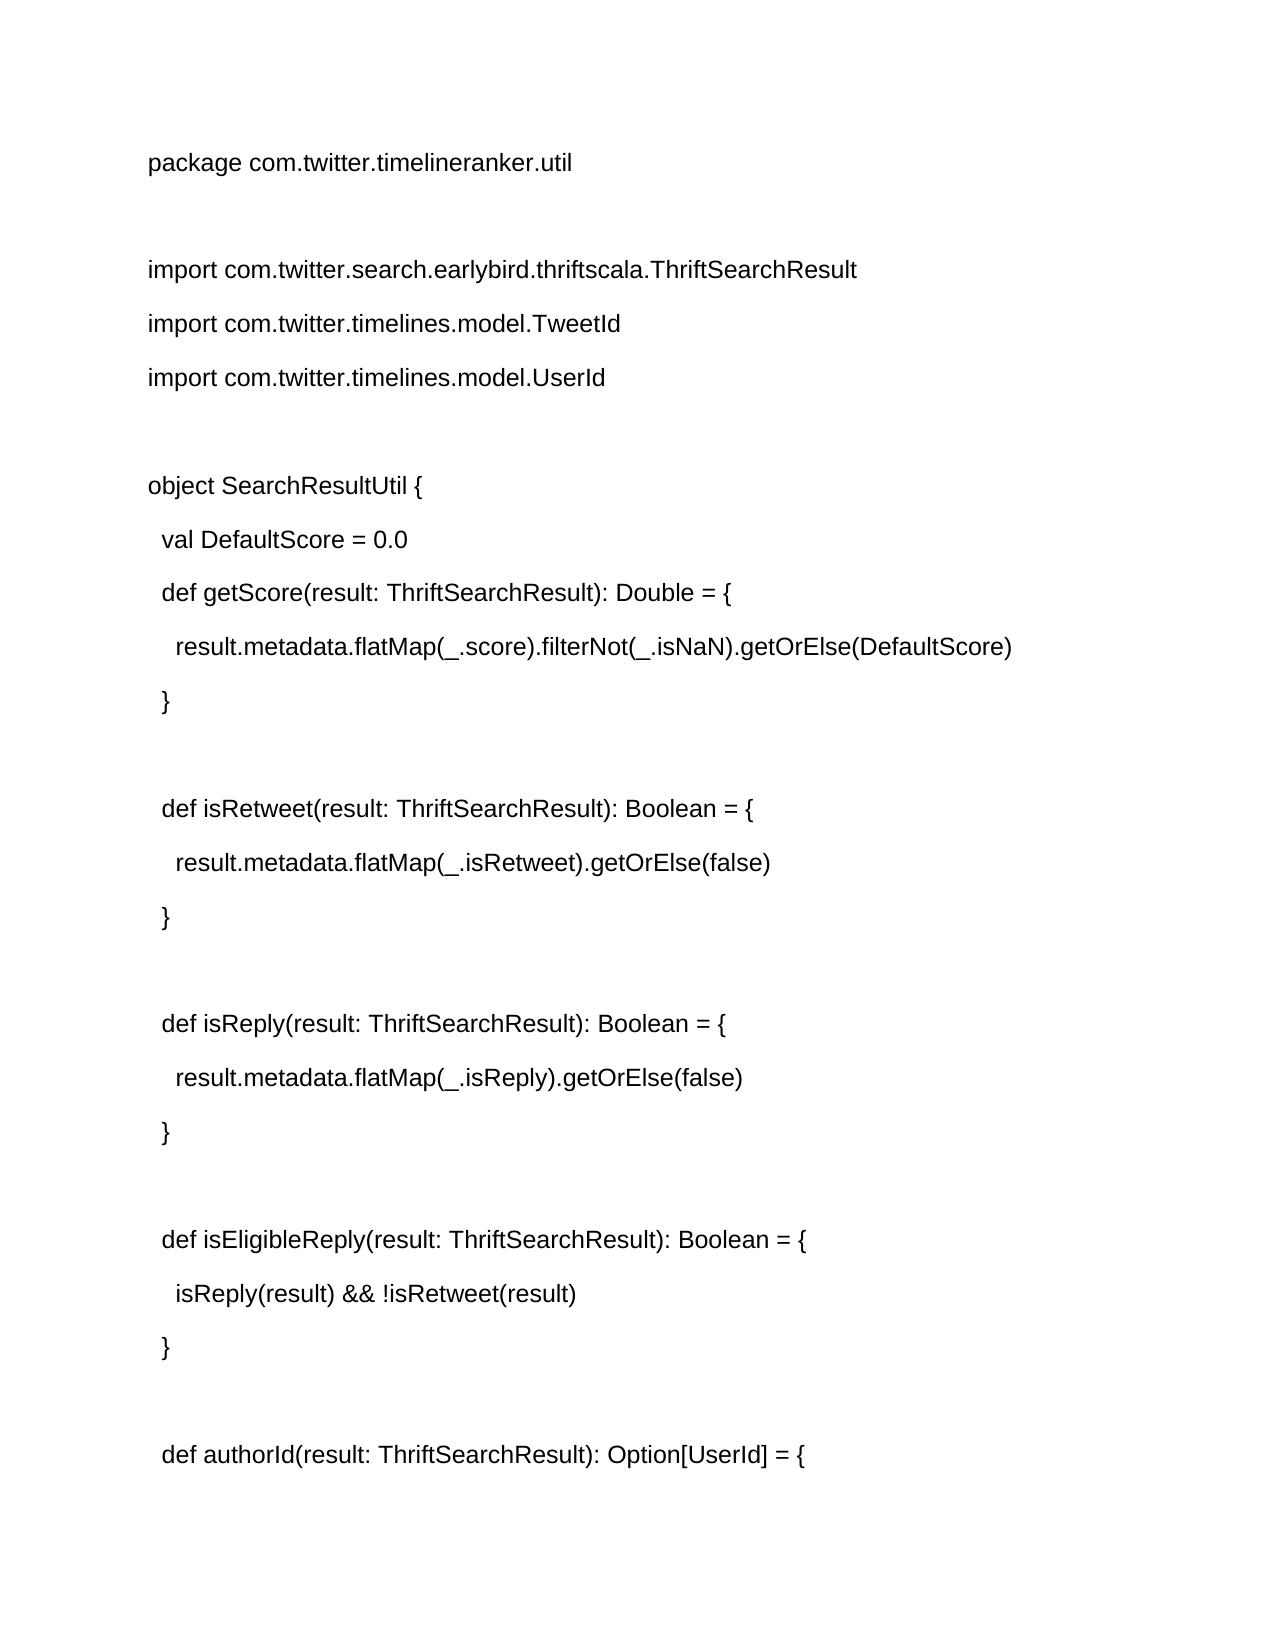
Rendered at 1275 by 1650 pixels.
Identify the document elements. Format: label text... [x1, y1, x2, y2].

text import com.twitter.timelines.model.UserId [148, 363, 1127, 392]
text def getScore(result: ThriftSearchResult): Double = { [148, 578, 1127, 607]
text def isEligibleReply(result: ThriftSearchResult): Boolean = { [148, 1225, 1127, 1253]
text result.metadata.flatMap(_.score).filterNot(_.isNaN).getOrElse(DefaultScore) [148, 632, 1127, 661]
text } [148, 686, 1127, 715]
text result.metadata.flatMap(_.isReply).getOrElse(false) [148, 1063, 1127, 1092]
text object SearchResultUtil { [148, 471, 1127, 499]
text package com.twitter.timelineranker.util [148, 148, 1127, 176]
text def isReply(result: ThriftSearchResult): Boolean = { [148, 1009, 1127, 1038]
text } [148, 1117, 1127, 1146]
text result.metadata.flatMap(_.isRetweet).getOrElse(false) [148, 848, 1127, 876]
text import com.twitter.timelines.model.TweetId [148, 309, 1127, 338]
text def authorId(result: ThriftSearchResult): Option[UserId] = { [148, 1440, 1127, 1469]
text } [148, 902, 1127, 930]
text val DefaultScore = 0.0 [148, 524, 1127, 553]
text } [148, 1332, 1127, 1361]
text import com.twitter.search.earlybird.thriftscala.ThriftSearchResult [148, 255, 1127, 284]
text def isRetweet(result: ThriftSearchResult): Boolean = { [148, 794, 1127, 823]
text isReply(result) && !isRetweet(result) [148, 1278, 1127, 1307]
